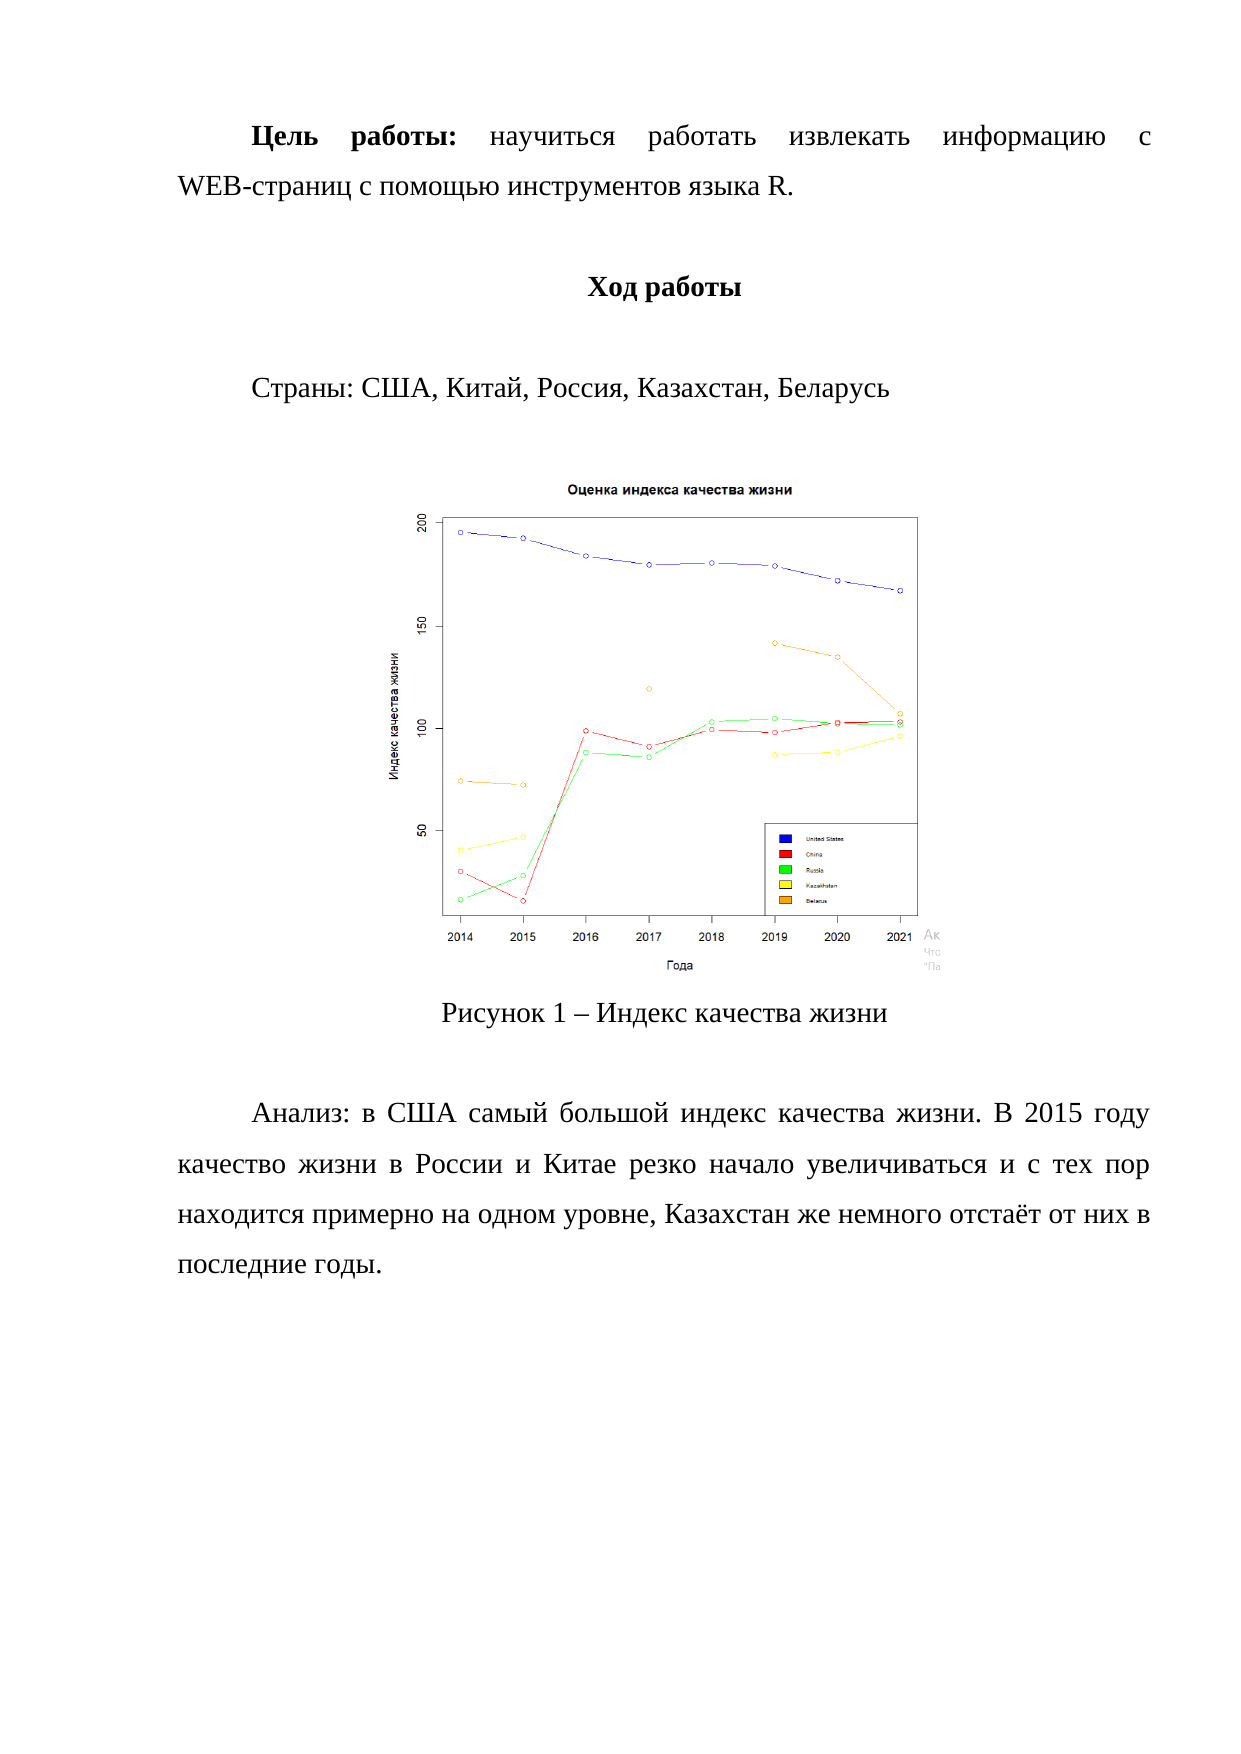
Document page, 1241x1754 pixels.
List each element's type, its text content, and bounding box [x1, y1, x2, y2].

text Страны: США, Китай, Россия, Казахстан, Беларусь [177, 370, 1152, 403]
picture [388, 470, 940, 981]
text Цель работы: научиться работать извлекать информацию с WEB-страниц с помощью инструментов языка R. [177, 118, 1152, 202]
text Ход работы [177, 269, 1152, 303]
text Рисунок 1 – Индекс качества жизни [177, 995, 1152, 1028]
text Анализ: в США самый большой индекс качества жизни. В 2015 году качество жизни в России и Китае резко начало увеличиваться и с тех пор находится примерно на одном уровне, Казахстан же немного отстаёт от них в последние годы. [177, 1096, 1152, 1280]
